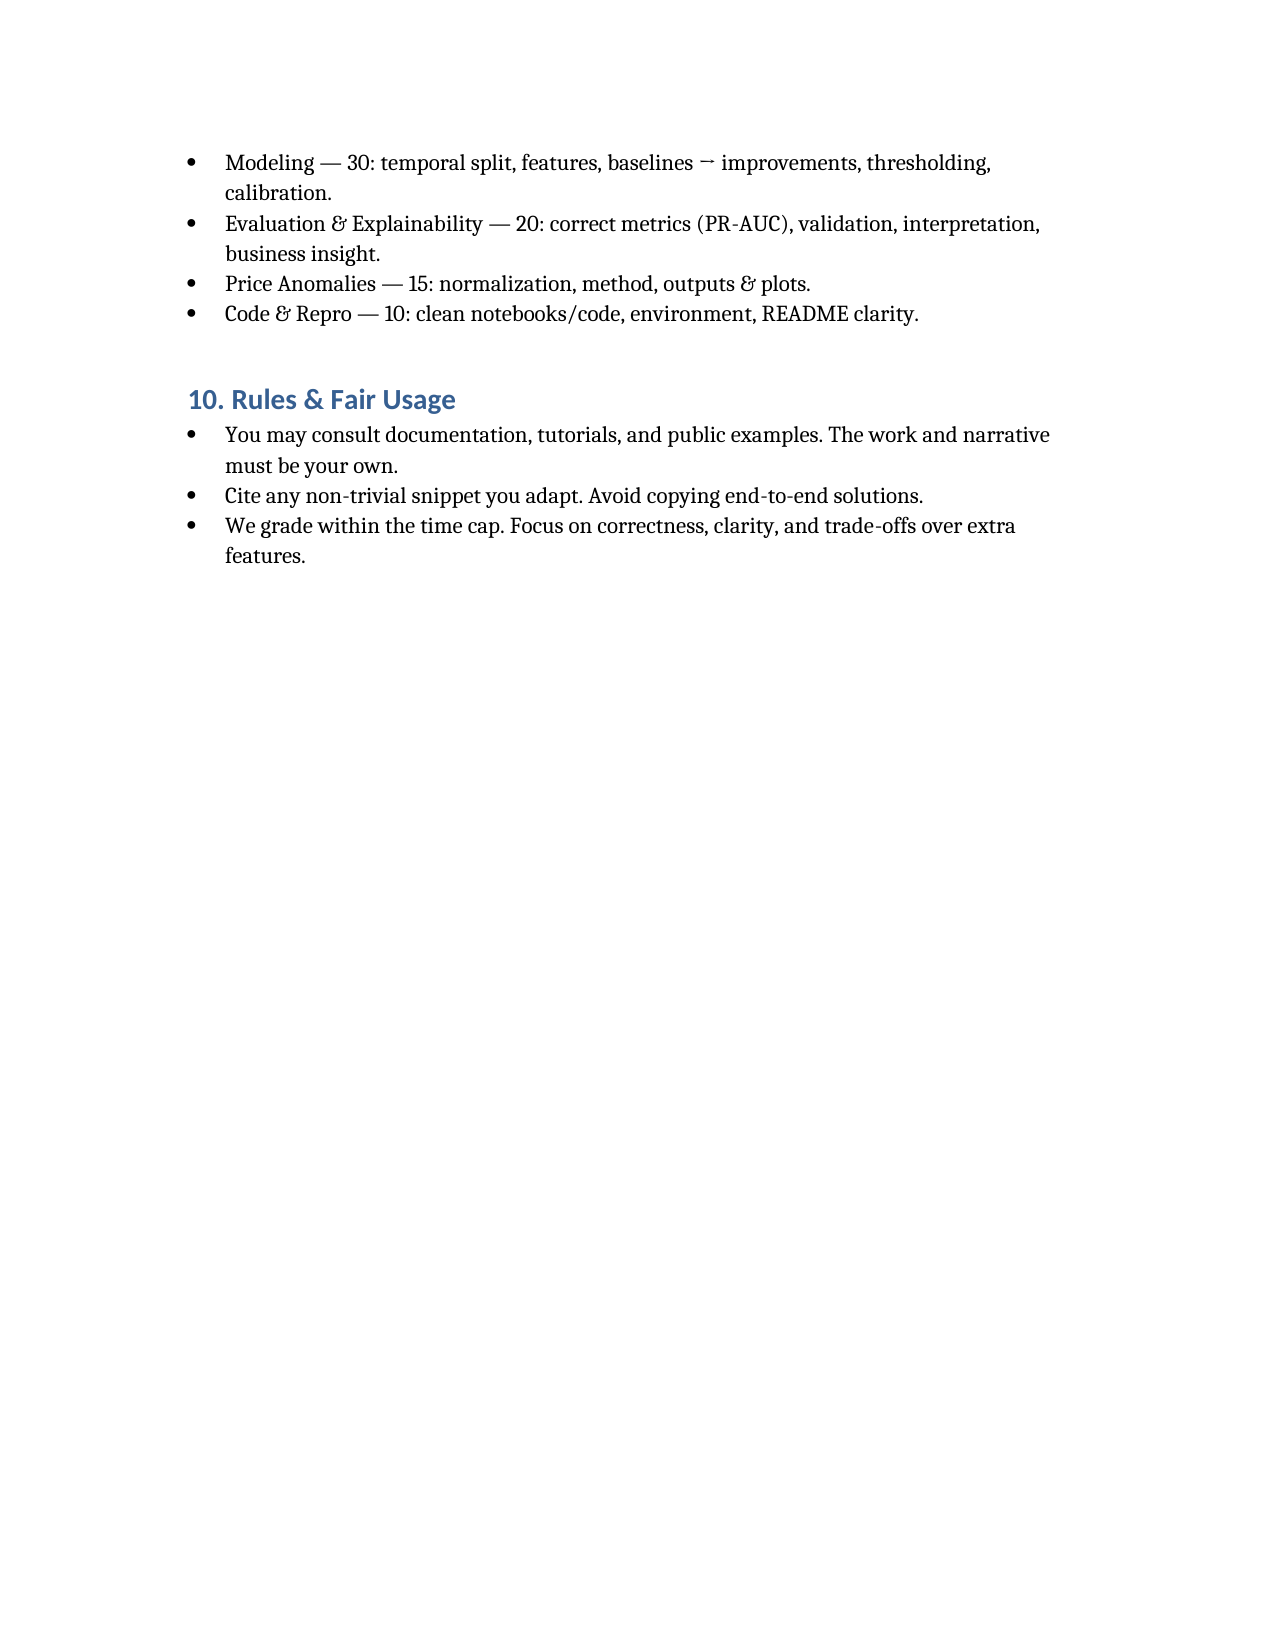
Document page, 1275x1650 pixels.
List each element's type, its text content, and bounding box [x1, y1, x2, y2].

list Evaluation & Explainability — 20: correct metrics (PR‑AUC), validation, interpretation, business insight. [187, 210, 1087, 267]
list You may consult documentation, tutorials, and public examples. The work and narrative must be your own. [187, 422, 1087, 479]
list Price Anomalies — 15: normalization, method, outputs & plots. [187, 271, 1087, 297]
list Cite any non‑trivial snippet you adapt. Avoid copying end‑to‑end solutions. [187, 483, 1087, 509]
list We grade within the time cap. Focus on correctness, clarity, and trade‑offs over extra features. [187, 513, 1087, 569]
list Code & Repro — 10: clean notebooks/code, environment, README clarity. [187, 301, 1087, 327]
subtitle 10. Rules & Fair Usage [187, 381, 1087, 417]
list Modeling — 30: temporal split, features, baselines → improvements, thresholding, calibration. [187, 150, 1087, 207]
